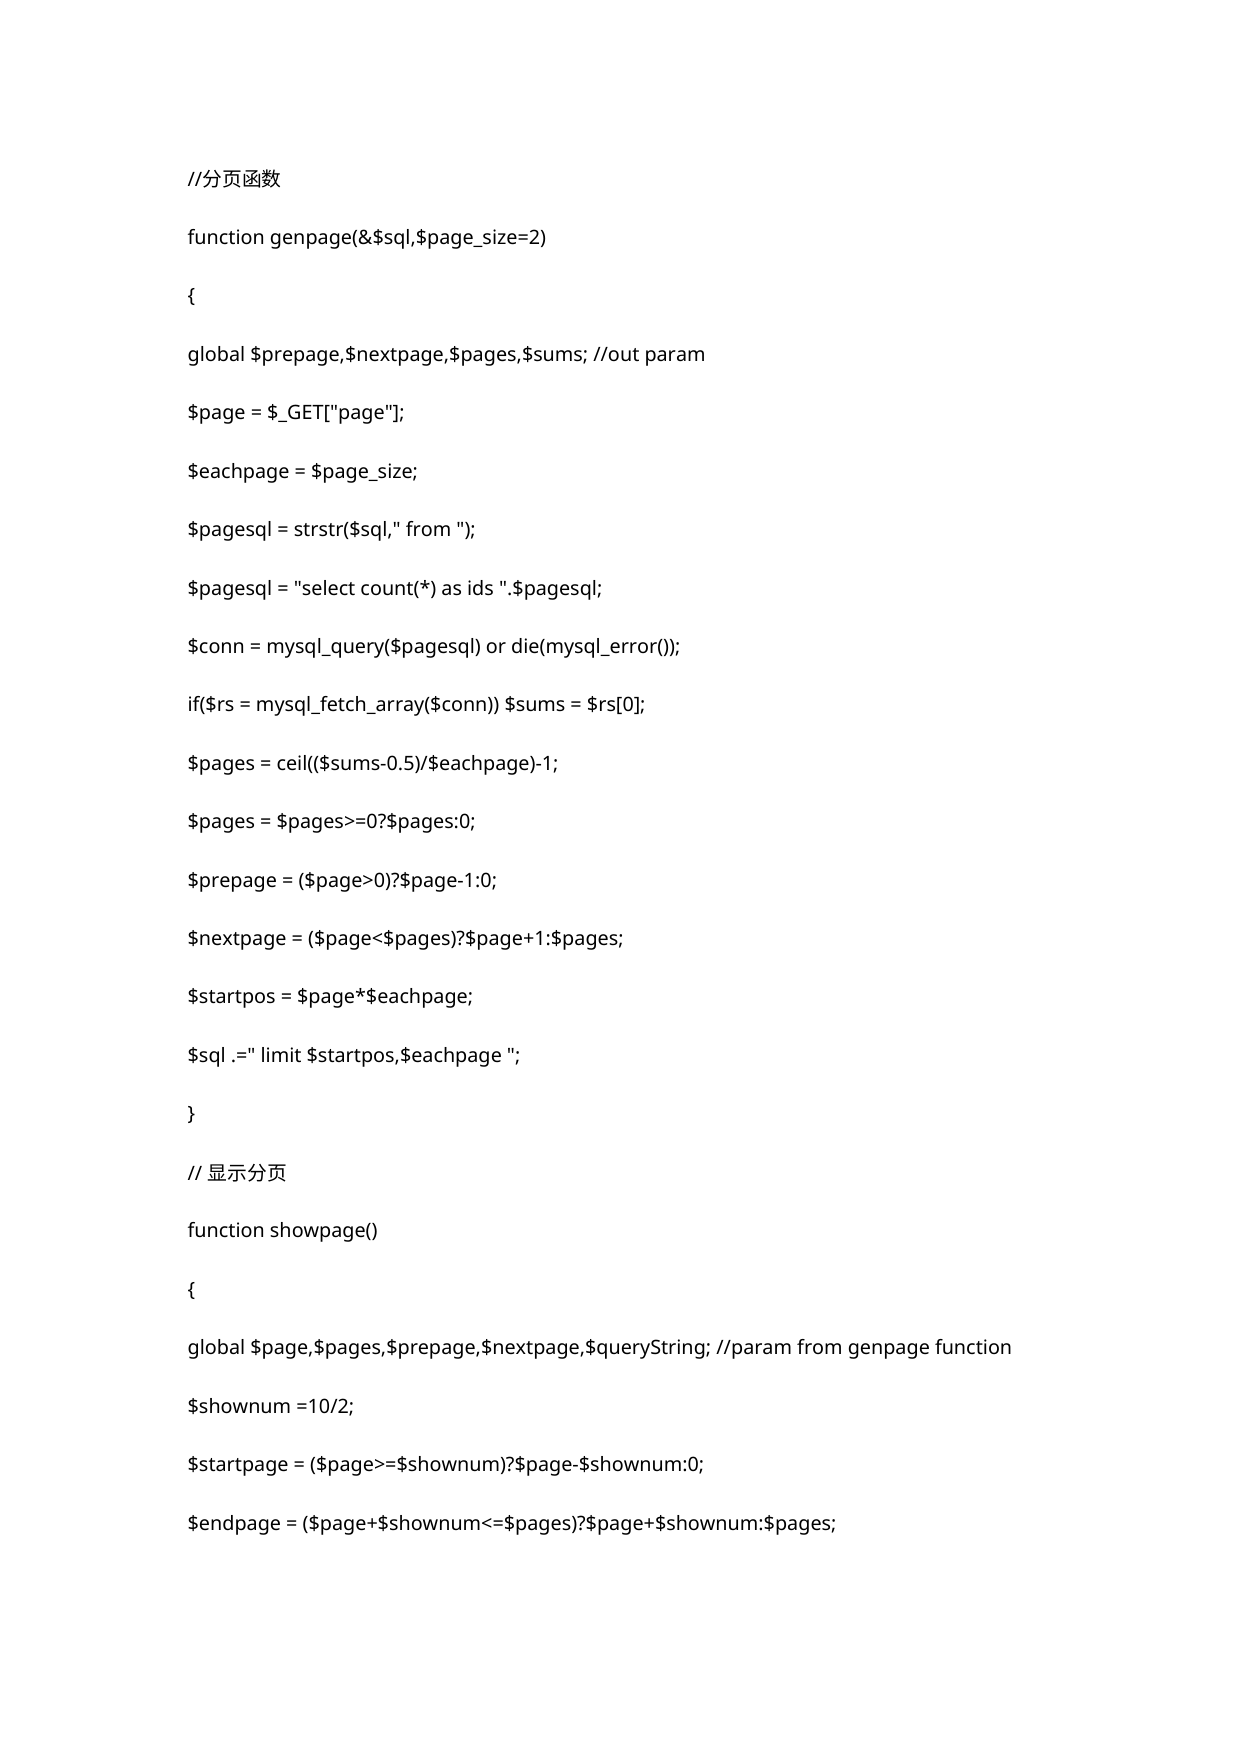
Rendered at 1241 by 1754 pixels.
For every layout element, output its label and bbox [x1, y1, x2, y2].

text [187, 162, 1053, 1538]
